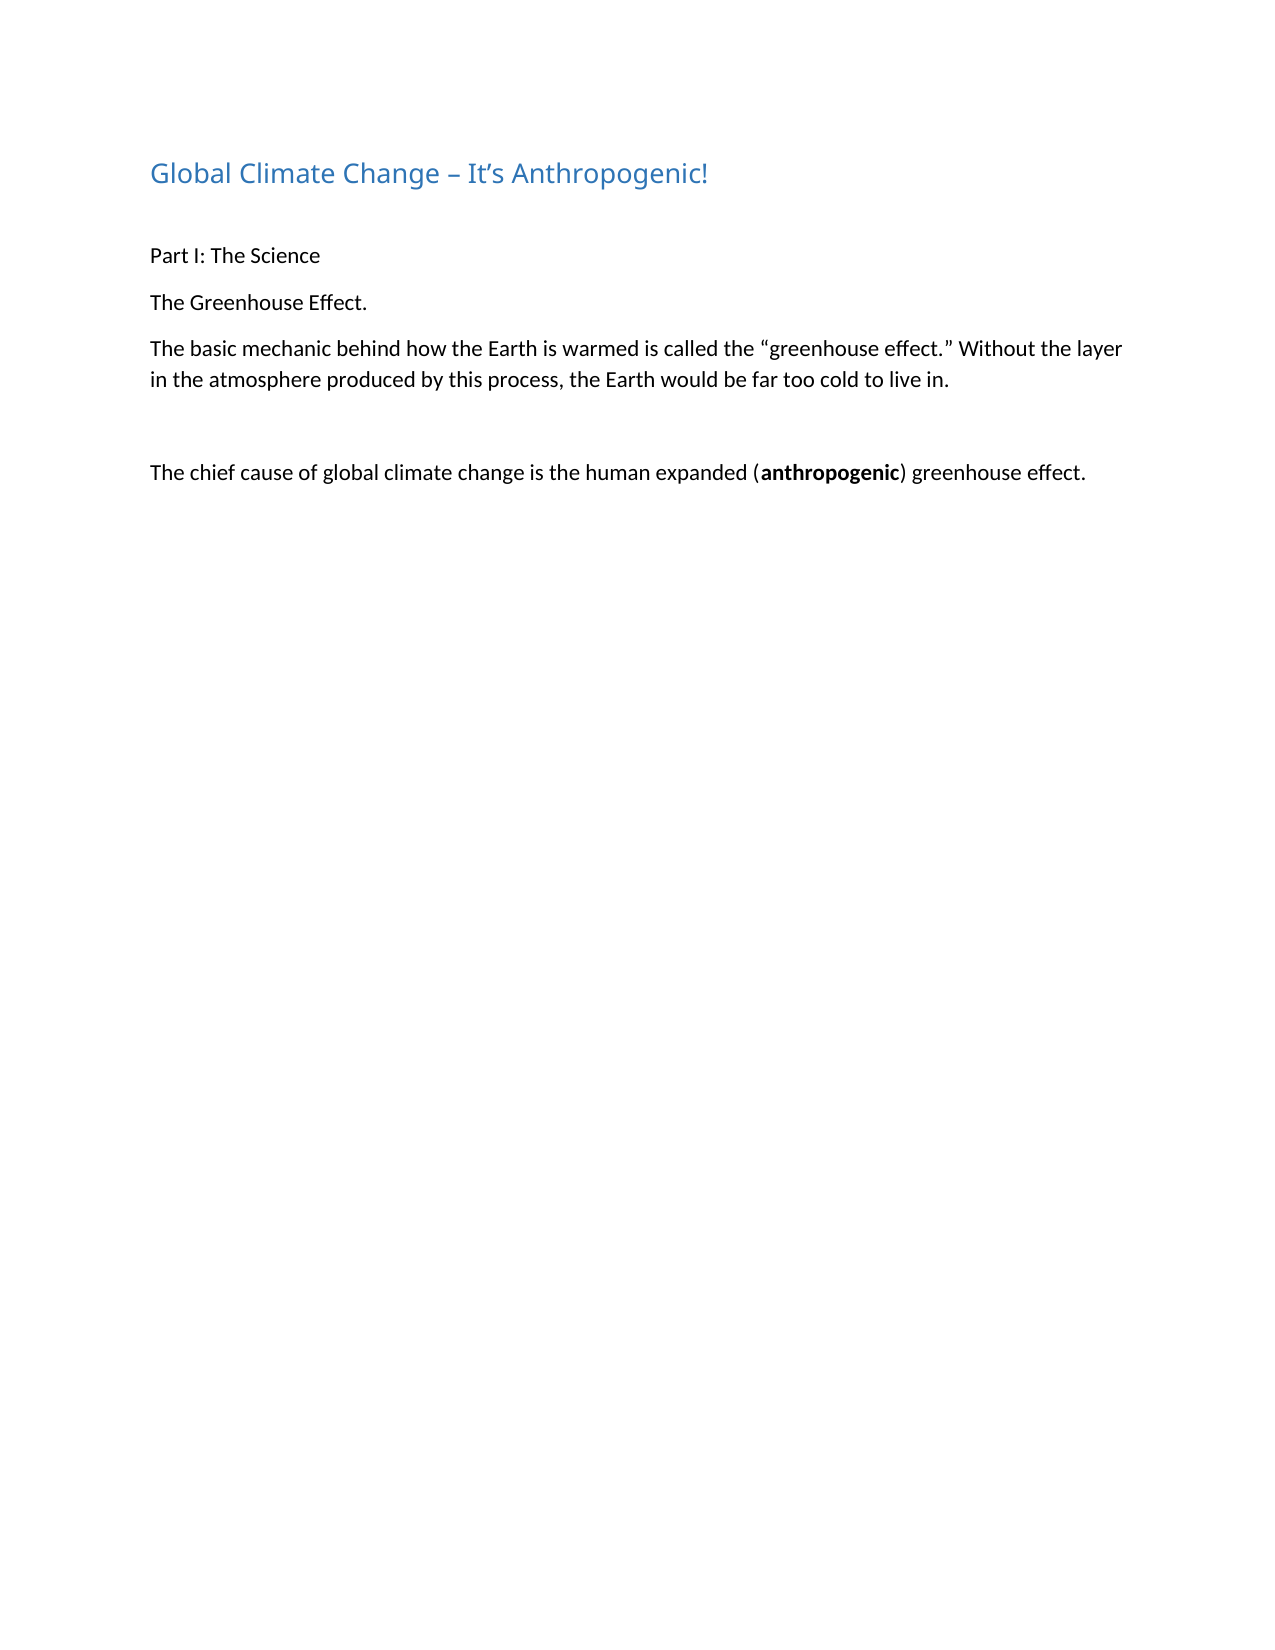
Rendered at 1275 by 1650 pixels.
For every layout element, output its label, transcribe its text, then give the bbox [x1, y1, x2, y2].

text The basic mechanic behind how the Earth is warmed is called the “greenhouse effect.” Without the layer in the atmosphere produced by this process, the Earth would be far too cold to live in. [150, 334, 1125, 393]
text Part I: The Science [150, 241, 1125, 269]
subtitle Global Climate Change – It’s Anthropogenic! [150, 154, 1125, 191]
text The Greenhouse Effect. [150, 288, 1125, 316]
text The chief cause of global climate change is the human expanded (anthropogenic) greenhouse effect. [150, 458, 1125, 487]
